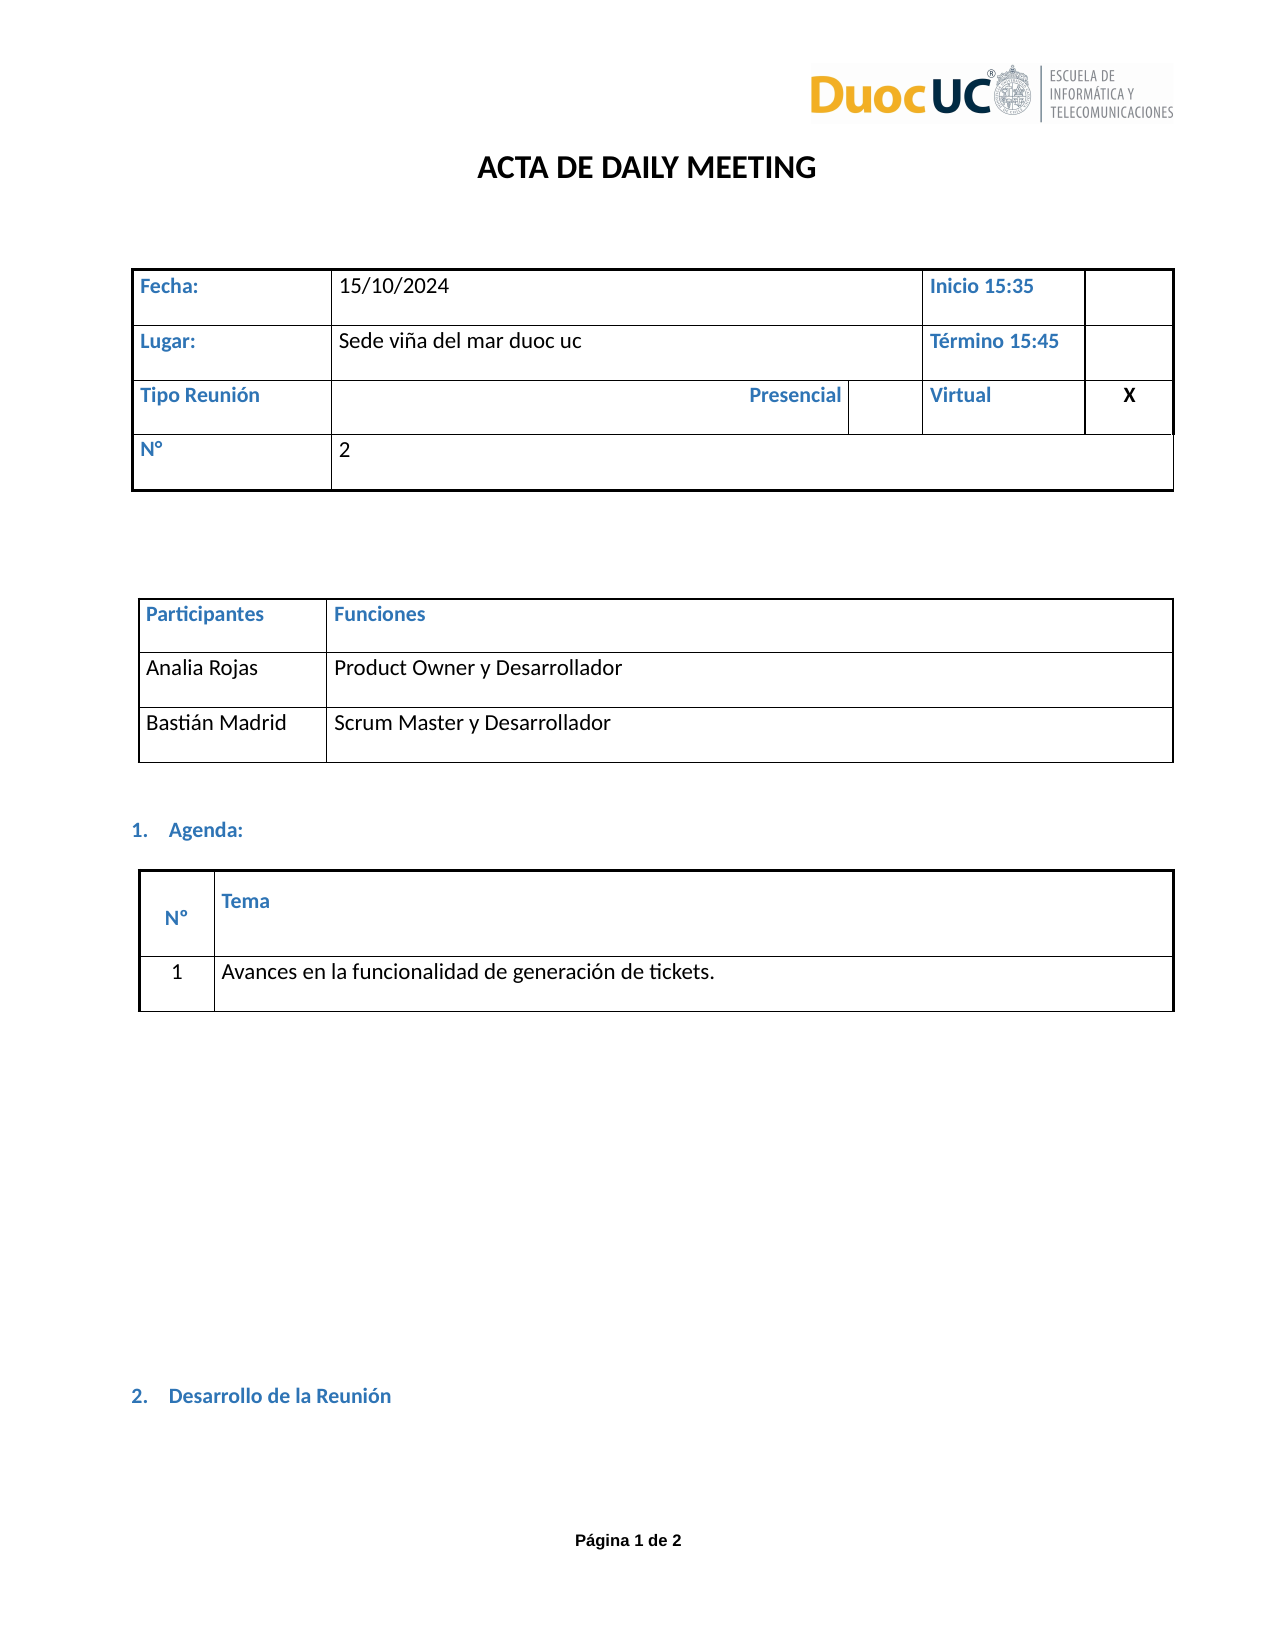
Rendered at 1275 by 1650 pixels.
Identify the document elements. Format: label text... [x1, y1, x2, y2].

table_cell Virtual [923, 381, 1084, 434]
table_cell Lugar: [134, 326, 331, 380]
text ACTA DE DAILY MEETING [131, 146, 1162, 186]
table_cell Analia Rojas [140, 653, 326, 707]
table_cell 2 [332, 434, 1173, 489]
table_cell Presencial [332, 381, 848, 434]
table_cell Bastián Madrid [140, 708, 326, 762]
table_cell [849, 381, 922, 434]
table_header Fecha: [134, 271, 331, 325]
table_cell N° [134, 435, 331, 489]
table_cell Scrum Master y Desarrollador [327, 708, 1172, 762]
table_cell Tipo Reunión [134, 381, 331, 434]
picture [810, 63, 1174, 124]
table_header Participantes [140, 600, 326, 652]
table_header Nº [141, 872, 214, 956]
table_cell Sede viña del mar duoc uc [332, 326, 922, 380]
table_header Tema [215, 872, 1172, 956]
list Desarrollo de la Reunión [131, 1382, 1162, 1408]
table_header Funciones [327, 600, 1172, 652]
table_header Inicio 15:35 [923, 271, 1084, 325]
table_cell Product Owner y Desarrollador [327, 653, 1172, 707]
list Agenda: [131, 816, 1162, 842]
table_cell 1 [141, 957, 214, 1011]
table_cell Término 15:45 [923, 326, 1084, 380]
table_cell [1086, 326, 1172, 380]
table_header [1086, 271, 1172, 325]
table_cell Avances en la funcionalidad de generación de tickets. [215, 957, 1172, 1011]
table_cell X [1086, 381, 1172, 434]
table_header 15/10/2024 [332, 271, 922, 325]
